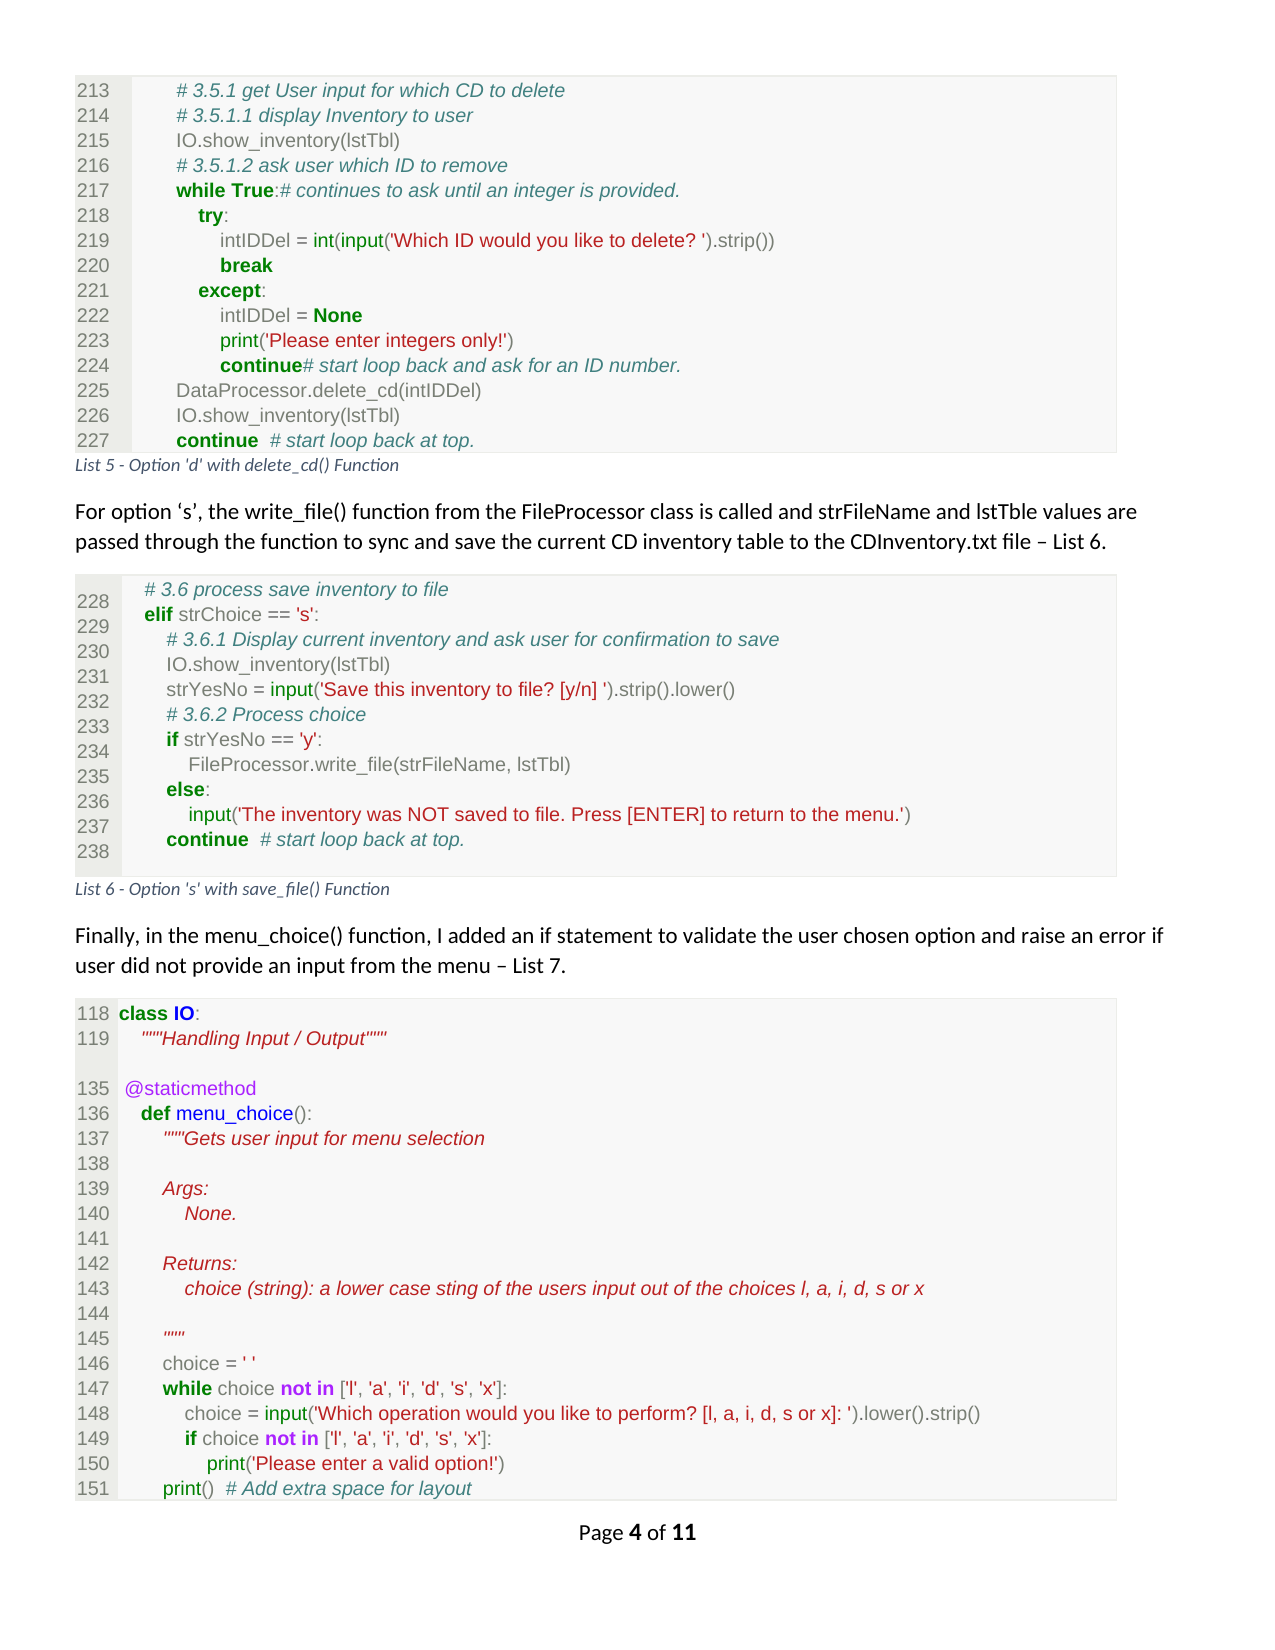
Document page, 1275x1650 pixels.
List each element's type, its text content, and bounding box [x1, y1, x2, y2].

text Finally, in the menu_choice() function, I added an if statement to validate the user chosen option and raise an error if user did not provide an input from the menu – List 7. [75, 921, 1200, 979]
text For option ‘s’, the write_file() function from the FileProcessor class is called and strFileName and lstTble values are passed through the function to sync and save the current CD inventory table to the CDInventory.txt file – List 6. [75, 497, 1200, 555]
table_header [75, 75, 130, 453]
table_header 228 229 230 231 232 233 234 235 236 237 238 [75, 574, 121, 877]
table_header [75, 998, 117, 1501]
